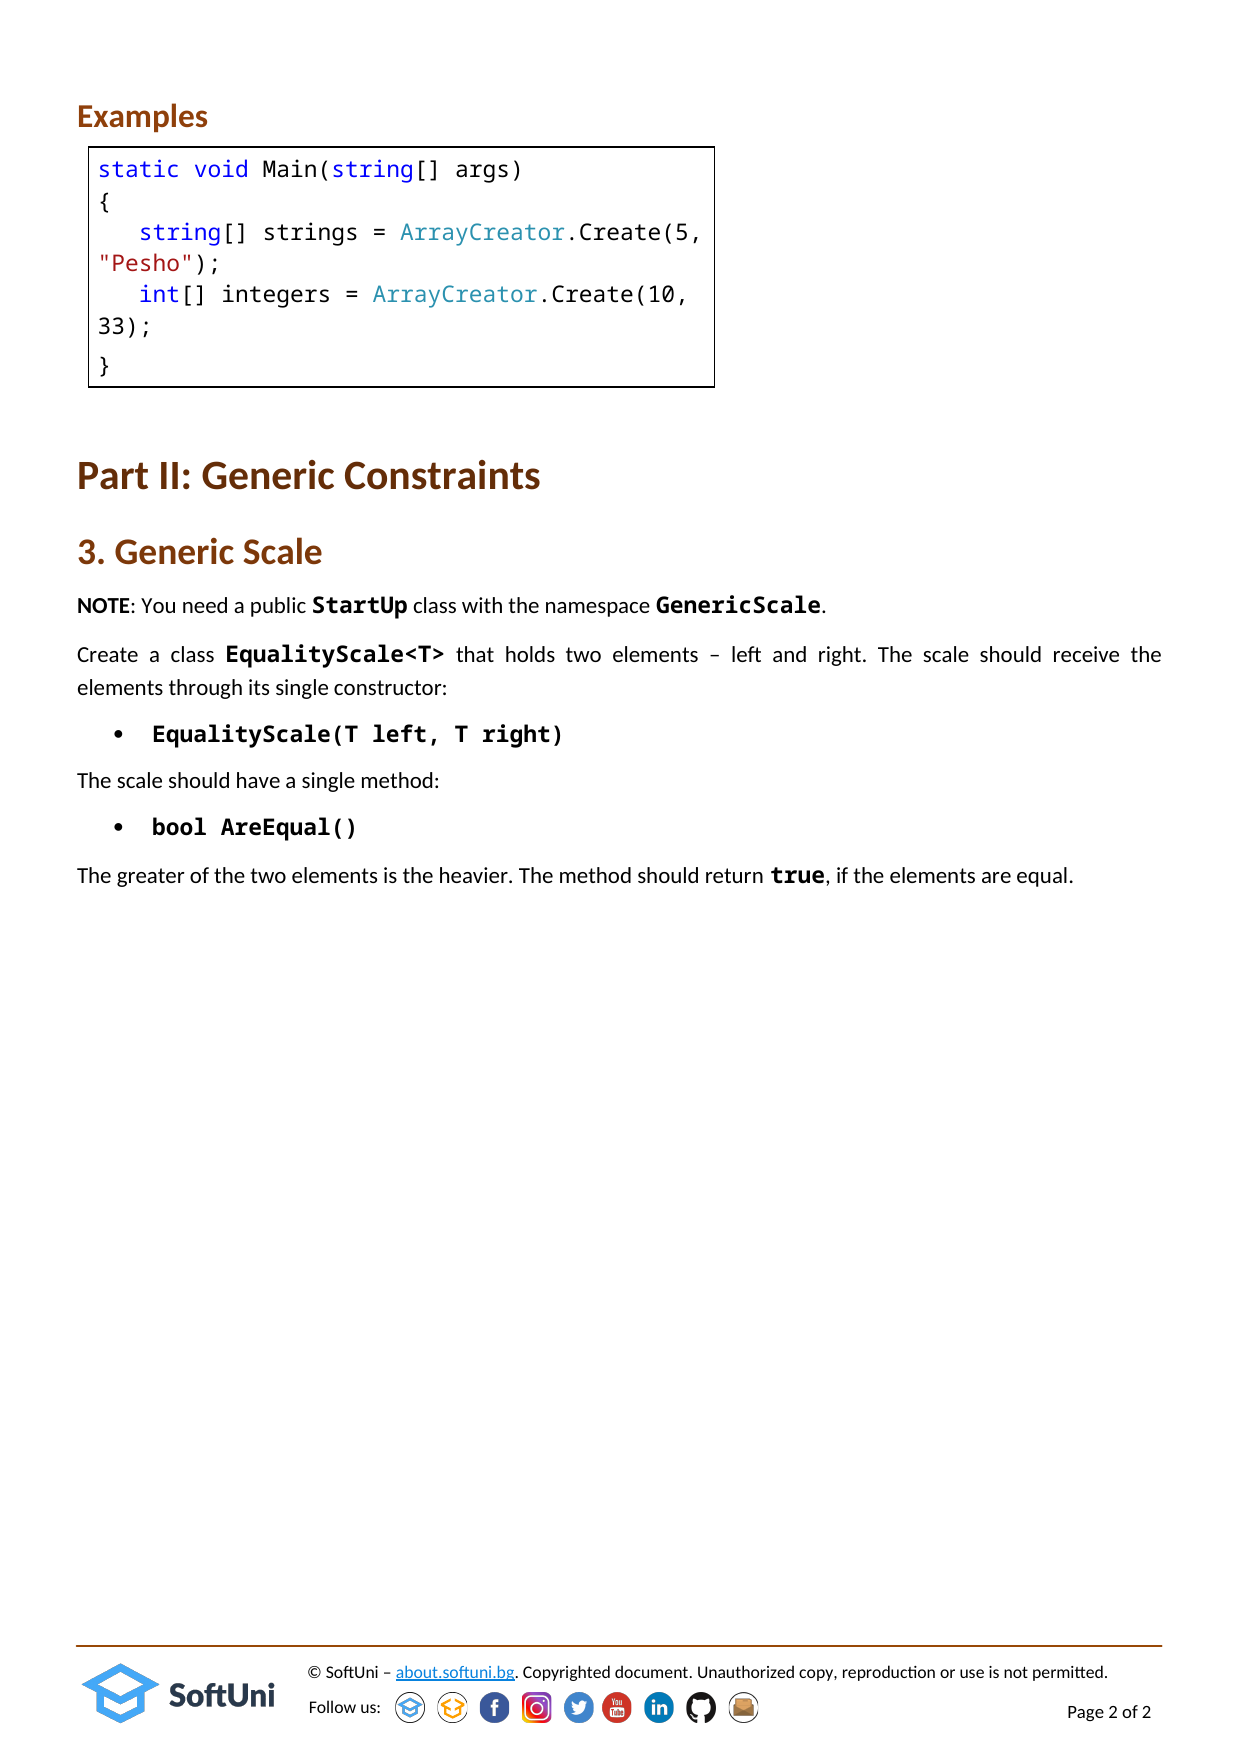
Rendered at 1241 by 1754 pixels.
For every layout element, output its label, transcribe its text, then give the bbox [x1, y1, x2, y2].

subtitle Examples [77, 95, 1163, 136]
text Create a class EqualityScale<T> that holds two elements – left and right. The scale should receive the elements through its single constructor: [77, 637, 1163, 701]
table_header static void Main(string[] args) { string[] strings = ArrayCreator.Create(5, "Pesho"); int[] integers = ArrayCreator.Create(10, 33); } [89, 148, 714, 386]
text The greater of the two elements is the heavier. The method should return true, if the elements are equal. [77, 859, 1163, 890]
text The scale should have a single method: [77, 766, 1163, 794]
list EqualityScale(T left, T right) [114, 718, 1163, 749]
picture [602, 1692, 632, 1723]
text NOTE: You need a public StartUp class with the namespace GenericScale. [77, 589, 1163, 620]
picture [395, 1692, 425, 1723]
picture [665, 1692, 674, 1701]
picture [728, 1692, 759, 1723]
picture [75, 1658, 281, 1729]
picture [564, 1692, 594, 1723]
picture [658, 1705, 667, 1714]
picture [686, 1692, 716, 1723]
picture [522, 1692, 552, 1723]
subtitle Part II: Generic Constraints [77, 449, 1163, 499]
picture [644, 1692, 653, 1701]
picture [479, 1692, 510, 1723]
picture [437, 1692, 468, 1723]
picture [644, 1714, 653, 1723]
list bool AreEqual() [114, 811, 1163, 842]
picture [665, 1714, 674, 1723]
subtitle Generic Scale [77, 528, 1163, 574]
